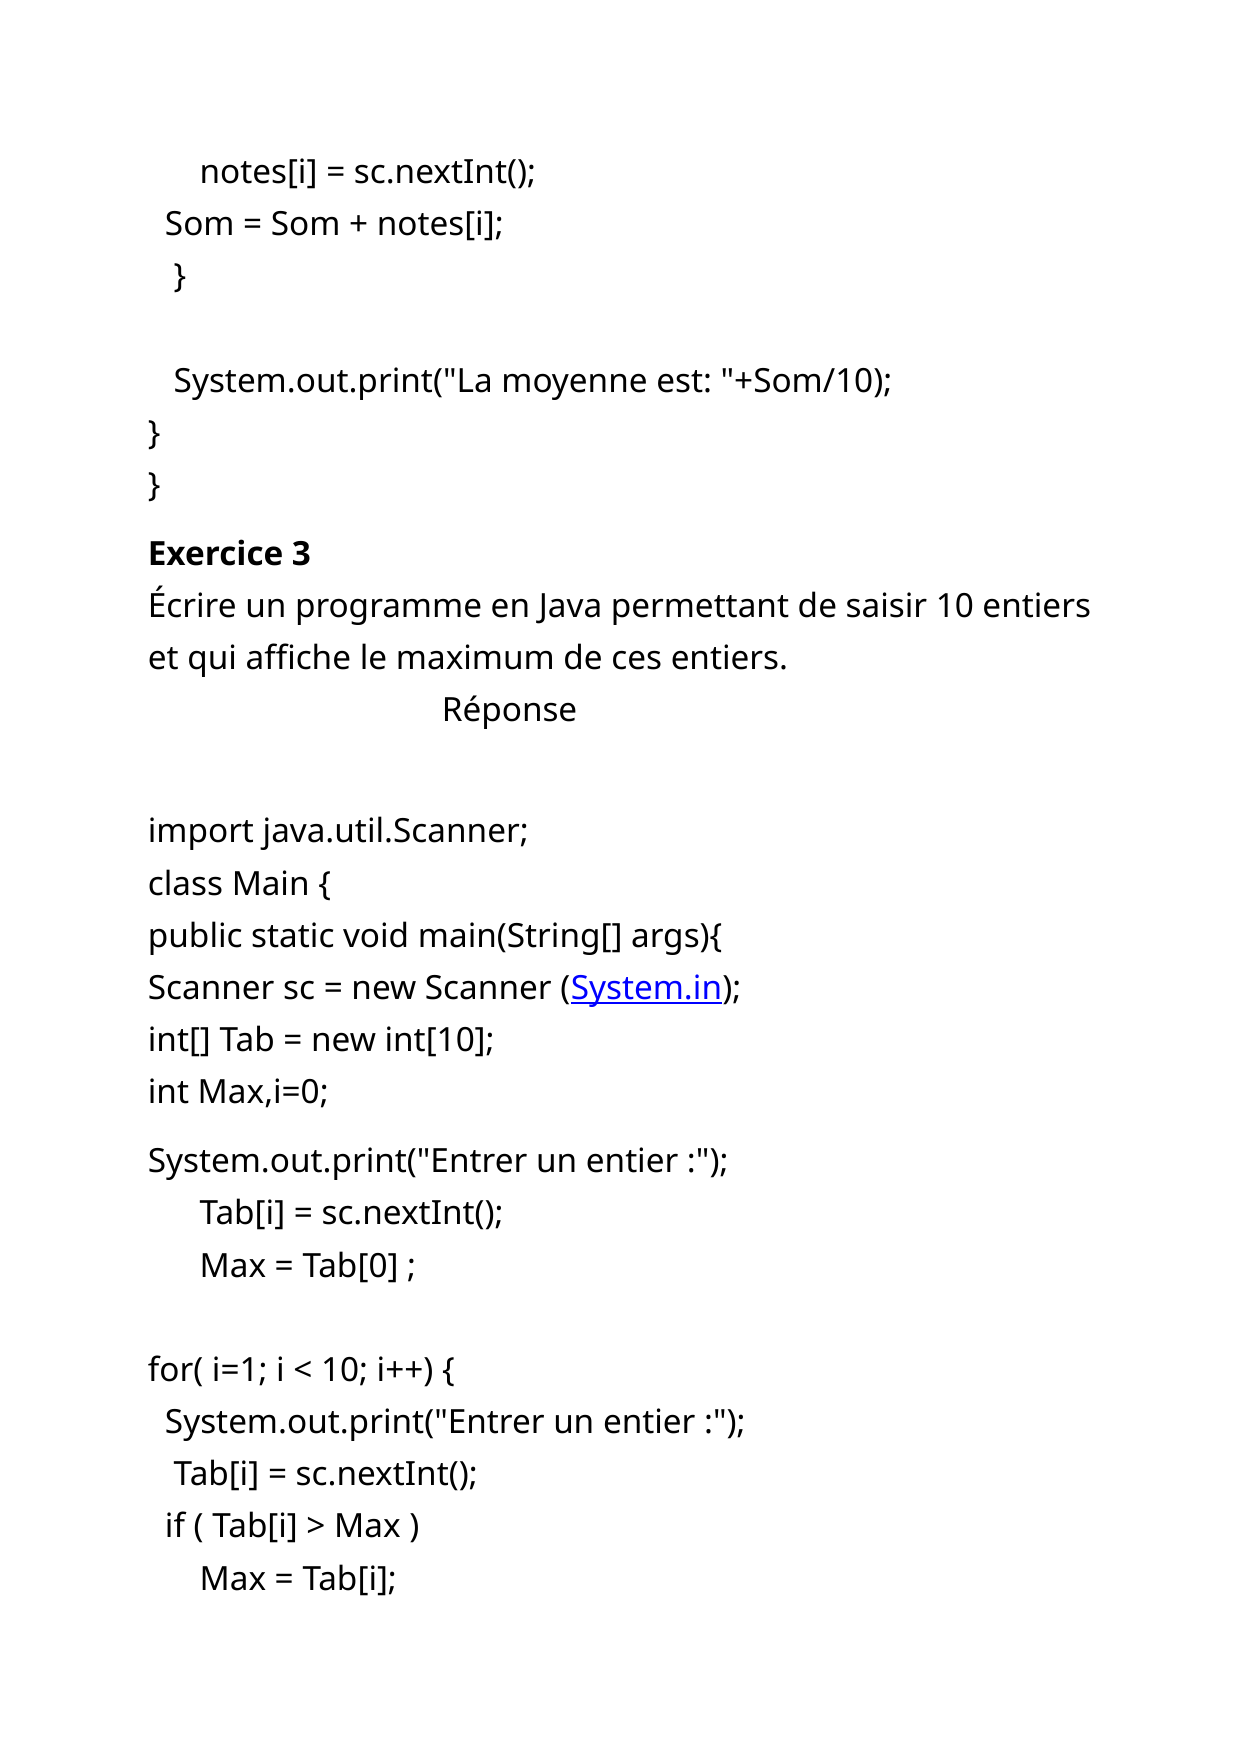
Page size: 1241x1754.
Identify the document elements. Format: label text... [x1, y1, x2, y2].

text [148, 1137, 1093, 1600]
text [148, 148, 1093, 506]
text Exercice 3 Écrire un programme en Java permettant de saisir 10 entiers et qui affiche le maximum de ces entiers. Réponse [148, 529, 1093, 732]
text import java.util.Scanner; class Main { public static void main(String[] args){ Scanner sc = new Scanner (System.in); int[] Tab = new int[10]; int Max,i=0; [148, 755, 1093, 1113]
